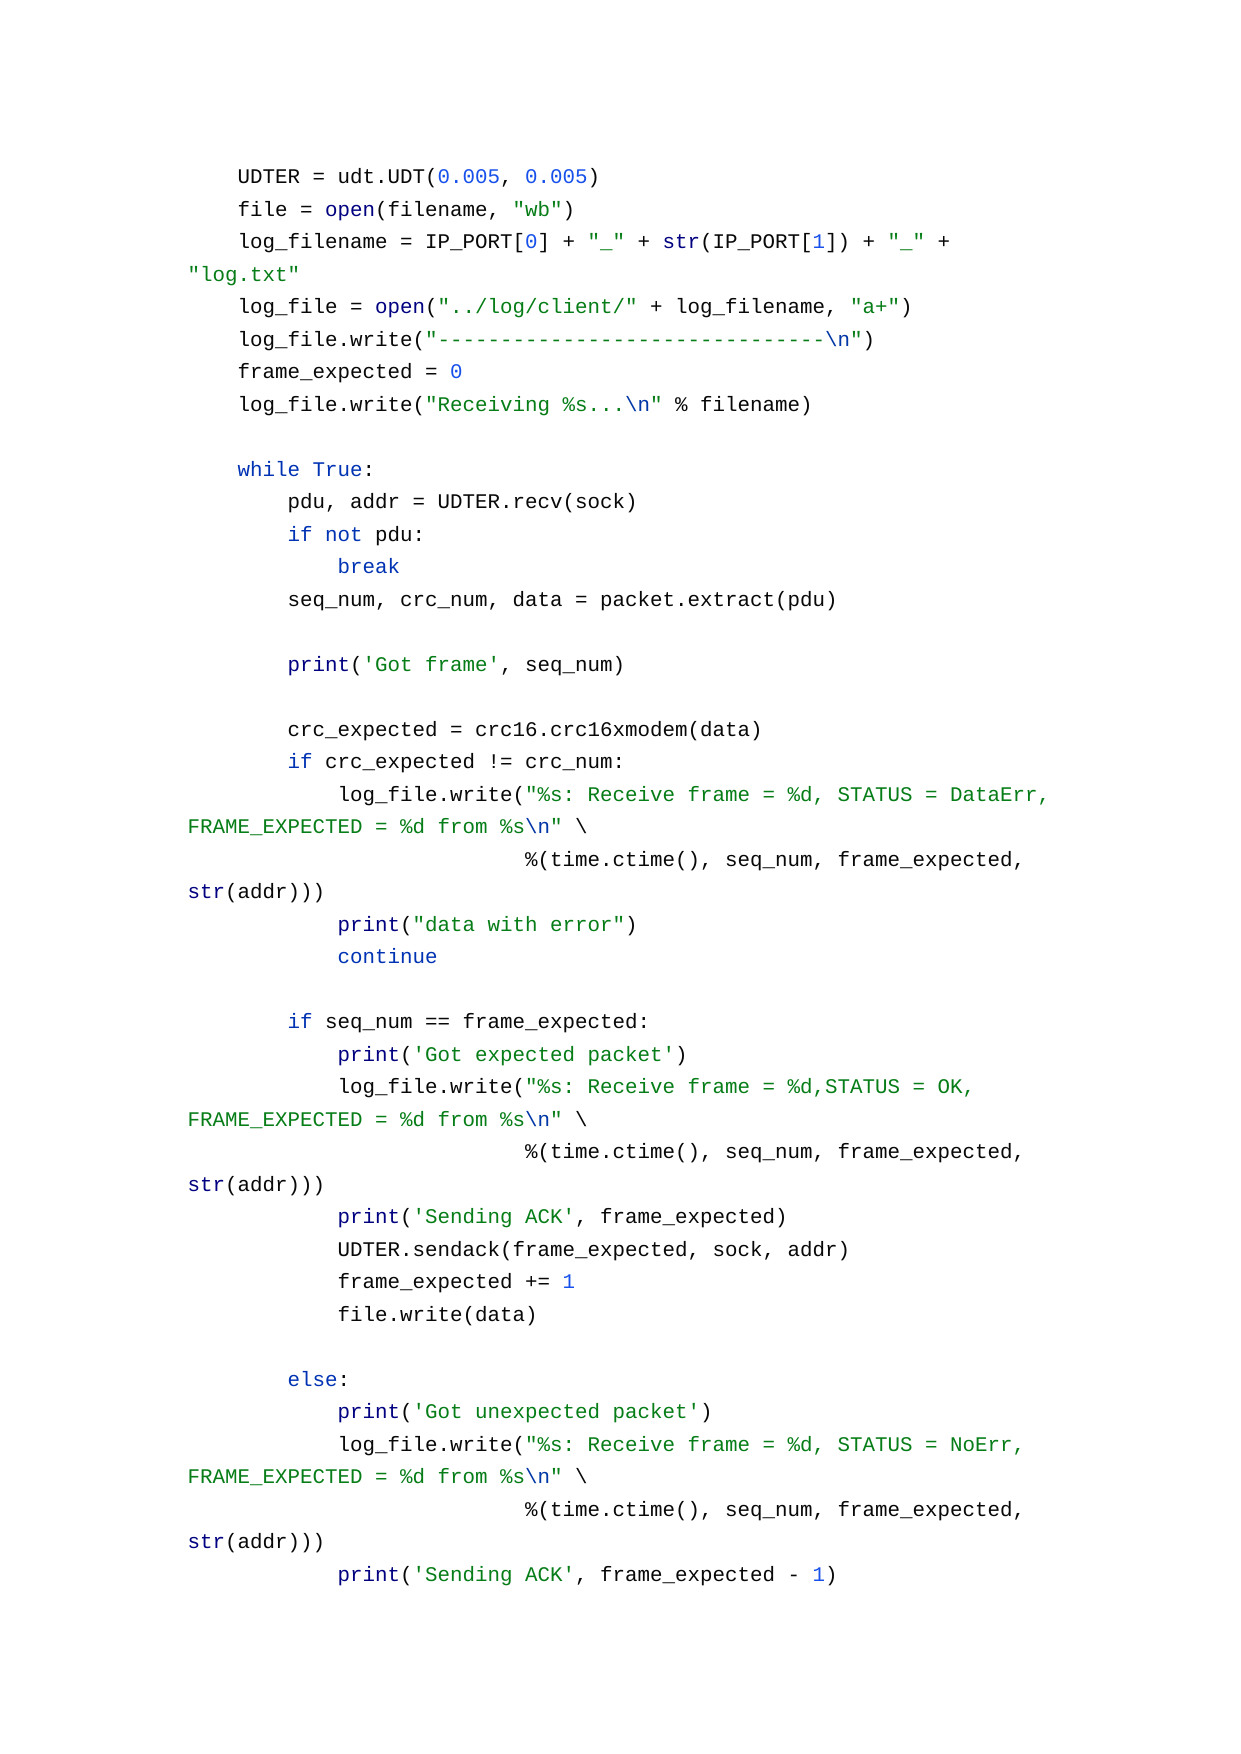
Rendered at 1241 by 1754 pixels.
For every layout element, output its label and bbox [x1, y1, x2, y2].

text [187, 162, 1053, 1592]
